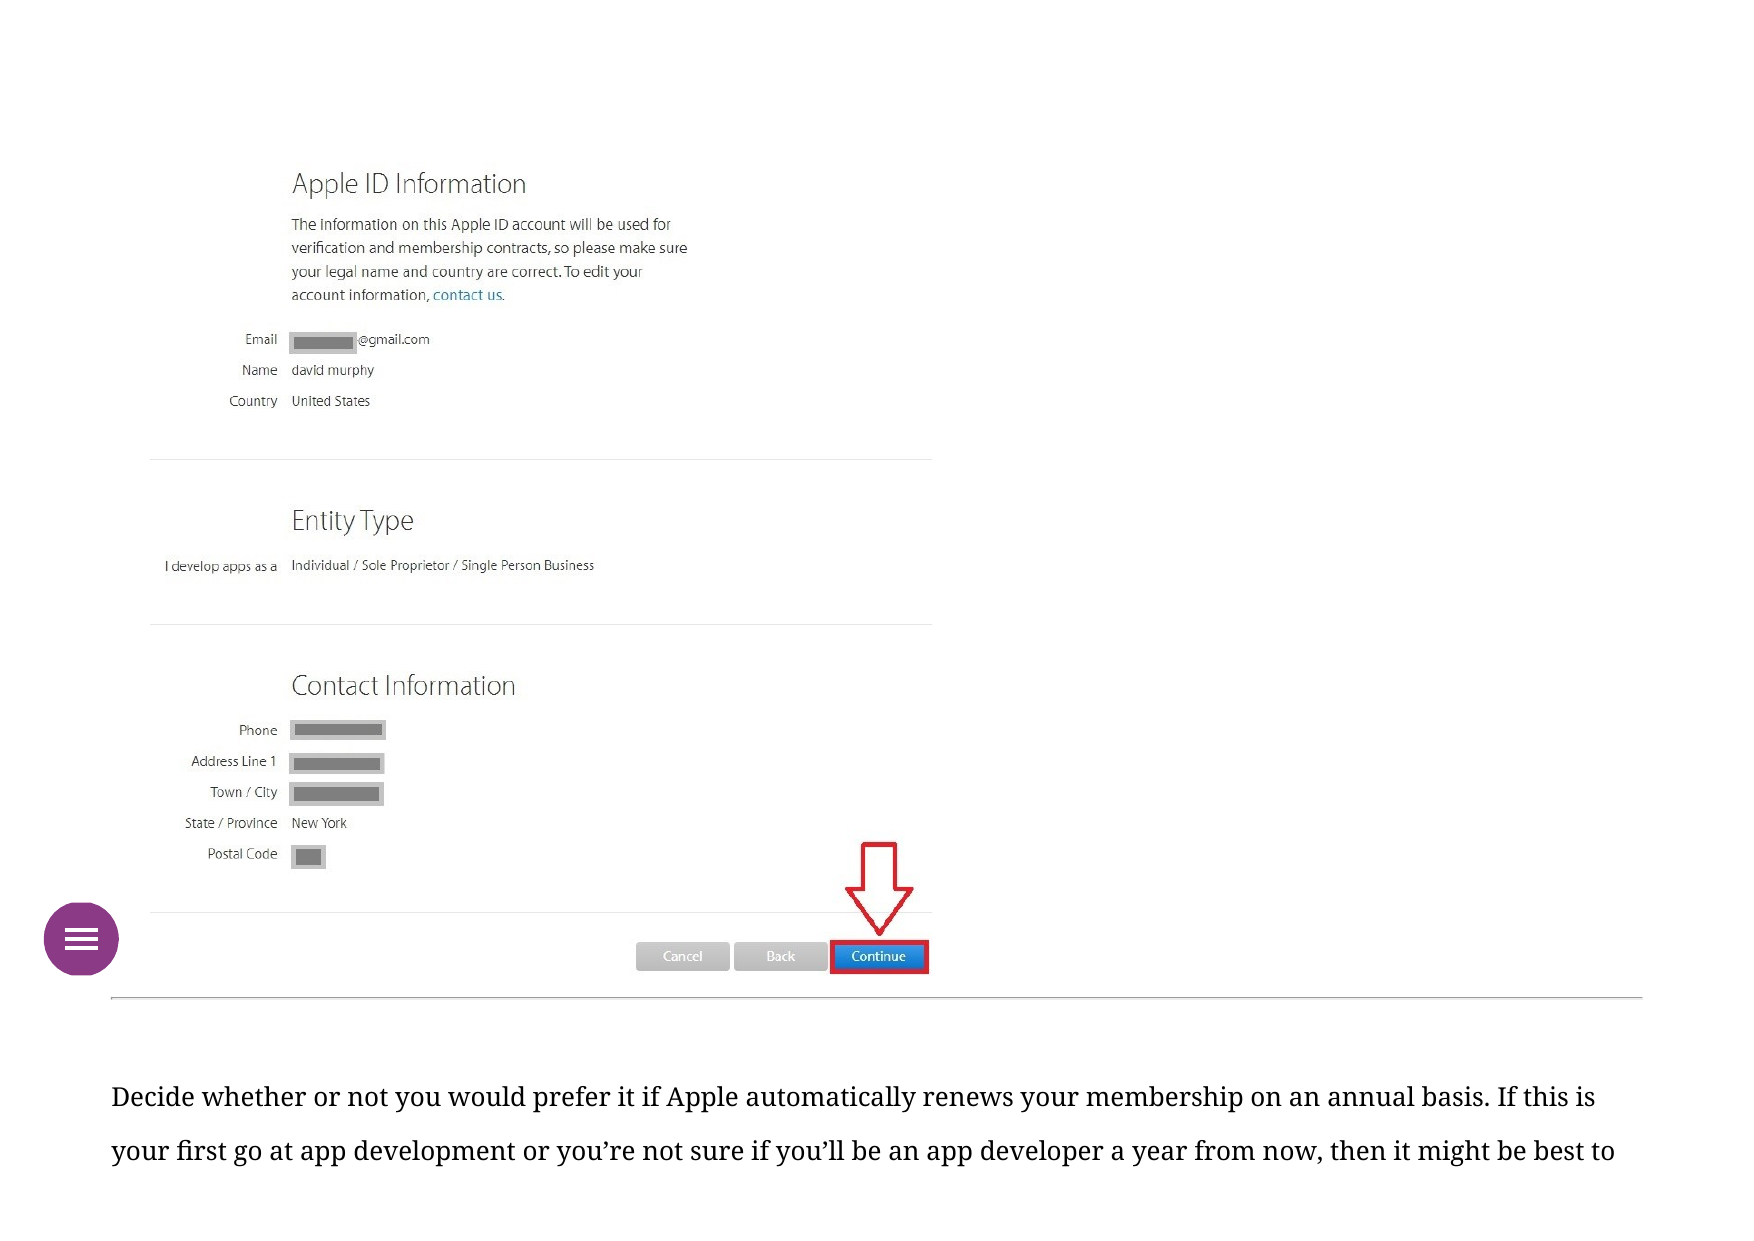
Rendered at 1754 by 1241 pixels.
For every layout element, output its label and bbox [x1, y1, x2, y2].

picture [150, 162, 933, 976]
text [111, 1078, 1639, 1168]
